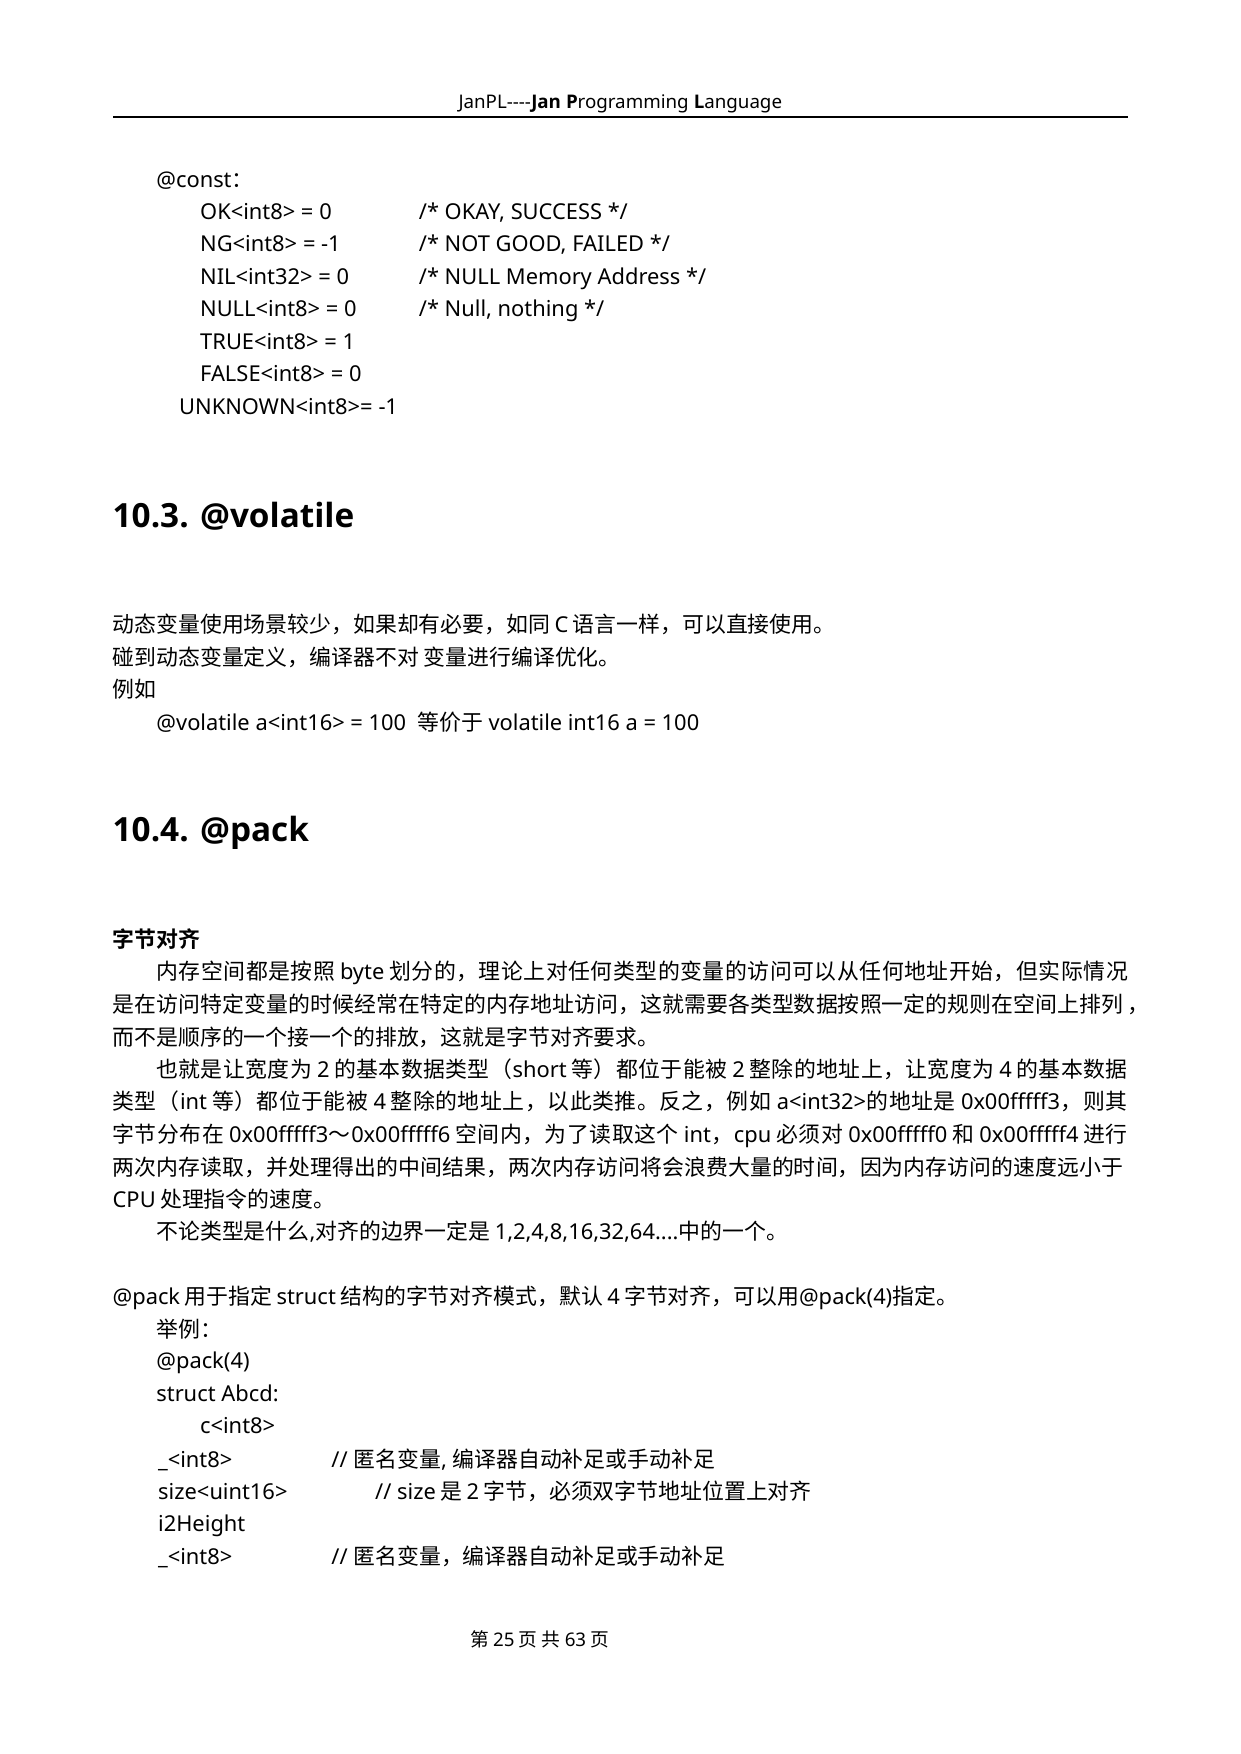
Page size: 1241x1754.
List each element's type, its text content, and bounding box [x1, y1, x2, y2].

subtitle @pack [112, 796, 1128, 861]
text @pack(4) [112, 1344, 1128, 1377]
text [112, 1539, 1128, 1572]
text 不论类型是什么,对齐的边界一定是1,2,4,8,16,32,64....中的一个。 [112, 1214, 1128, 1247]
list @volatile a<int16> = 100 等价于 volatile int16 a = 100 [112, 704, 1128, 737]
text size<uint16> // size是2字节，必须双字节地址位置上对齐 [112, 1474, 1128, 1507]
list 动态变量使用场景较少，如果却有必要，如同C语言一样，可以直接使用。 [112, 607, 1128, 639]
text 内存空间都是按照byte划分的，理论上对任何类型的变量的访问可以从任何地址开始，但实际情况是在访问特定变量的时候经常在特定的内存地址访问，这就需要各类型数据按照一定的规则在空间上排列，而不是顺序的一个接一个的排放，这就是字节对齐要求。 [112, 954, 1128, 1052]
text _<int8> // 匿名变量, 编译器自动补足或手动补足 [112, 1442, 1128, 1474]
text UNKNOWN<int8>= -1 [112, 389, 1128, 422]
text OK<int8> = 0 /* OKAY, SUCCESS */ [156, 194, 1128, 227]
text TRUE<int8> = 1 [112, 324, 1128, 357]
list 碰到动态变量定义，编译器不对 变量进行编译优化。 [112, 639, 1128, 672]
text NIL<int32> = 0 /* NULL Memory Address */ [156, 259, 1128, 292]
text 举例： [112, 1312, 1128, 1344]
list @pack用于指定struct结构的字节对齐模式，默认4字节对齐，可以用@pack(4)指定。 [112, 1279, 1128, 1312]
text struct Abcd: [112, 1377, 1128, 1409]
text NG<int8> = -1 /* NOT GOOD, FAILED */ [156, 227, 1128, 259]
subtitle @volatile [112, 482, 1128, 547]
list 例如 [112, 672, 1128, 704]
text 也就是让宽度为2的基本数据类型（short等）都位于能被2整除的地址上，让宽度为4的基本数据类型（int等）都位于能被4整除的地址上，以此类推。反之，例如a<int32>的地址是0x00fffff3，则其字节分布在0x00fffff3～0x00fffff6空间内，为了读取这个int，cpu必须对 0x00fffff0和0x00fffff4进行两次内存读取，并处理得出的中间结果，两次内存访问将会浪费大量的时间，因为内存访问的速度远小于CPU处理指令的速度。 [112, 1052, 1128, 1214]
text @const： [156, 162, 1128, 194]
text i2Height [112, 1507, 1128, 1539]
text 字节对齐 [112, 922, 1128, 954]
text FALSE<int8> = 0 [112, 357, 1128, 389]
text NULL<int8> = 0 /* Null, nothing */ [112, 292, 1128, 324]
text c<int8> [112, 1409, 1128, 1442]
